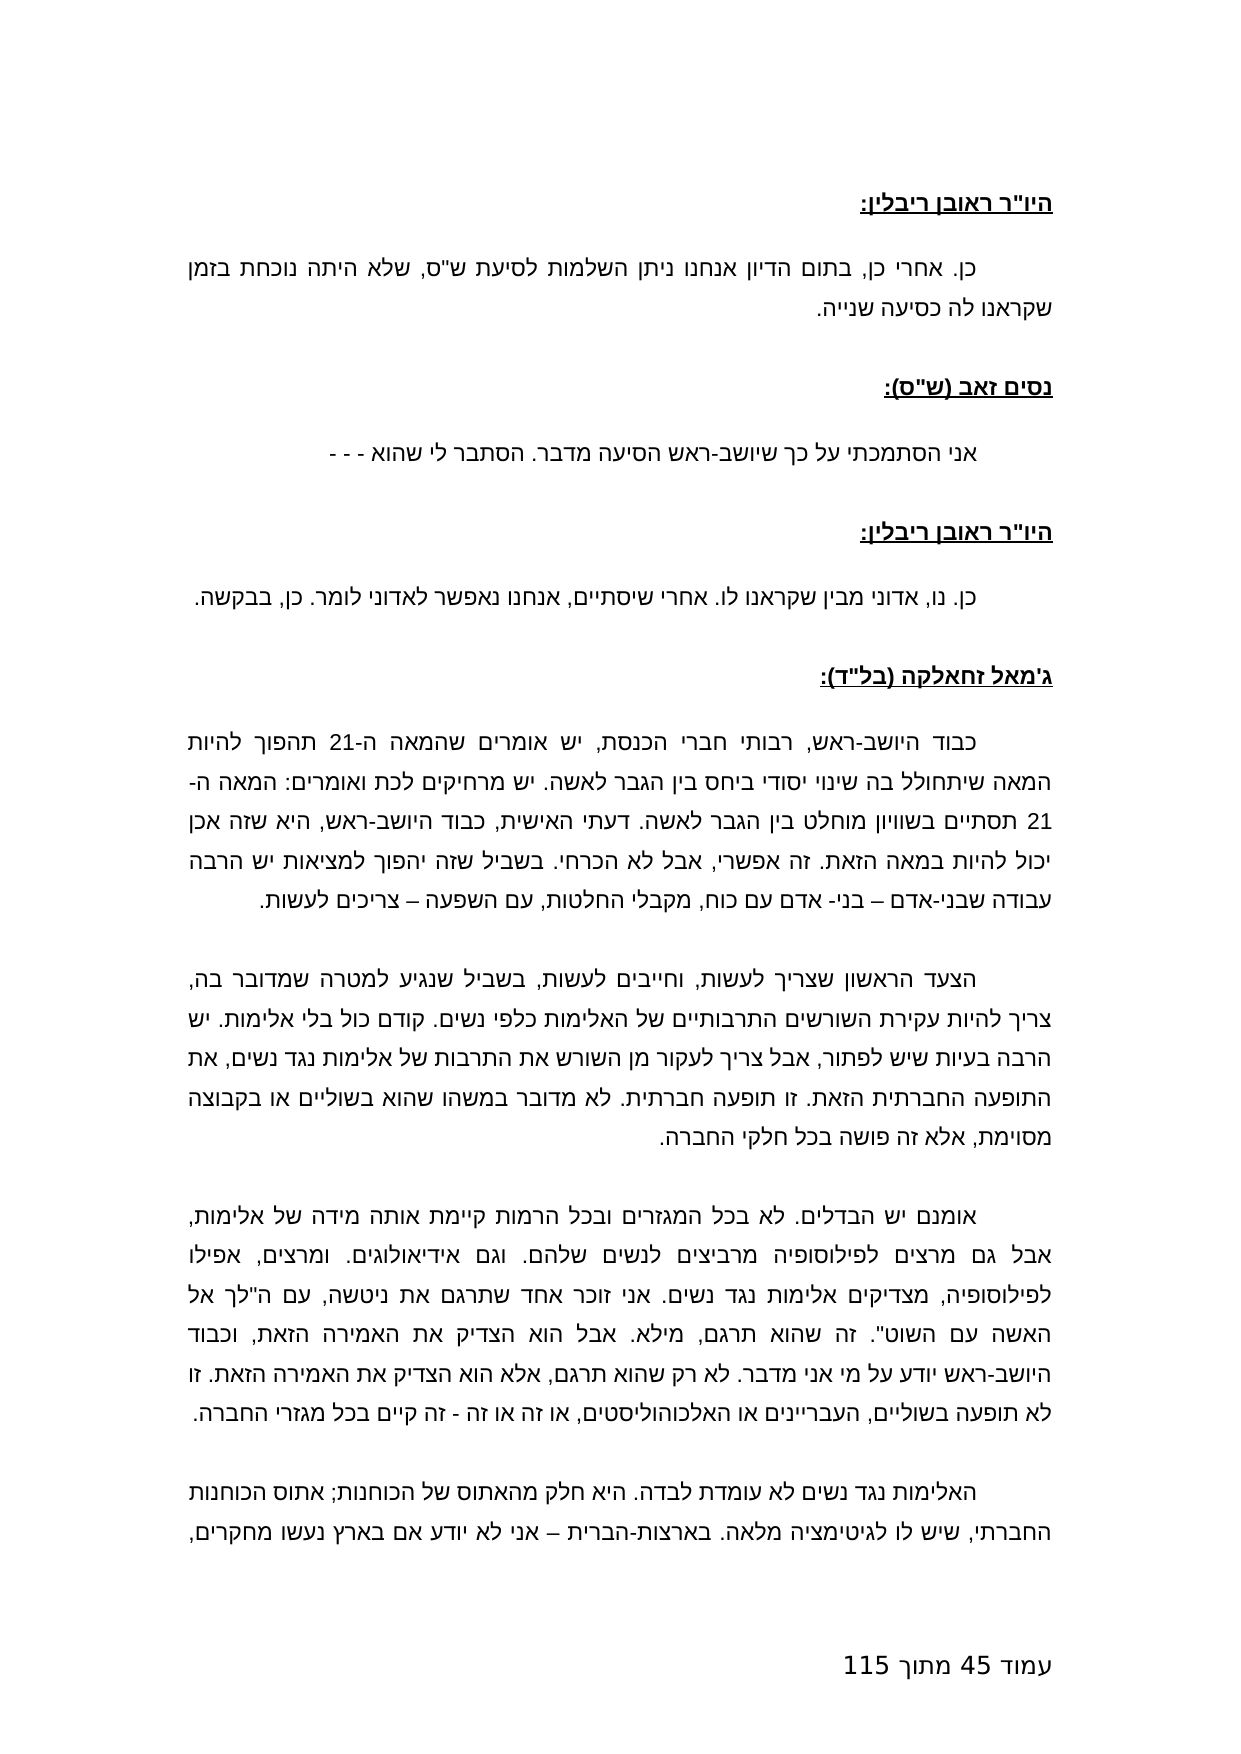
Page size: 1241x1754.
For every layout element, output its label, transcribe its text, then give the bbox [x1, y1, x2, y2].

text הצעד הראשון שצריך לעשות, וחייבים לעשות, בשביל שנגיע למטרה שמדובר בה, צריך להיות עקירת השורשים התרבותיים של האלימות כלפי נשים. קודם כול בלי אלימות. יש הרבה בעיות שיש לפתור, אבל צריך לעקור מן השורש את התרבות של אלימות נגד נשים, את התופעה החברתית הזאת. זו תופעה חברתית. לא מדובר במשהו שהוא בשוליים או בקבוצה מסוימת, אלא זה פושה בכל חלקי החברה. [187, 966, 1053, 1150]
text כן. אחרי כן, בתום הדיון אנחנו ניתן השלמות לסיעת ש"ס, שלא היתה נוכחת בזמן שקראנו לה כסיעה שנייה. [187, 255, 1053, 321]
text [187, 1479, 1053, 1545]
text כן. נו, אדוני מבין שקראנו לו. אחרי שיסתיים, אנחנו נאפשר לאדוני לומר. כן, בבקשה. [187, 584, 1053, 611]
text היו"ר ראובן ריבלין: [187, 189, 1053, 216]
text כבוד היושב-ראש, רבותי חברי הכנסת, יש אומרים שהמאה ה-21 תהפוך להיות המאה שיתחולל בה שינוי יסודי ביחס בין הגבר לאשה. יש מרחיקים לכת ואומרים: המאה ה-21 תסתיים בשוויון מוחלט בין הגבר לאשה. דעתי האישית, כבוד היושב-ראש, היא שזה אכן יכול להיות במאה הזאת. זה אפשרי, אבל לא הכרחי. בשביל שזה יהפוך למציאות יש הרבה עבודה שבני-אדם – בני- אדם עם כוח, מקבלי החלטות, עם השפעה – צריכים לעשות. [187, 729, 1053, 913]
text אני הסתמכתי על כך שיושב-ראש הסיעה מדבר. הסתבר לי שהוא - - - [187, 439, 1053, 466]
text אומנם יש הבדלים. לא בכל המגזרים ובכל הרמות קיימת אותה מידה של אלימות, אבל גם מרצים לפילוסופיה מרביצים לנשים שלהם. וגם אידיאולוגים. ומרצים, אפילו לפילוסופיה, מצדיקים אלימות נגד נשים. אני זוכר אחד שתרגם את ניטשה, עם ה"לך אל האשה עם השוט". זה שהוא תרגם, מילא. אבל הוא הצדיק את האמירה הזאת, וכבוד היושב-ראש יודע על מי אני מדבר. לא רק שהוא תרגם, אלא הוא הצדיק את האמירה הזאת. זו לא תופעה בשוליים, העבריינים או האלכוהוליסטים, או זה או זה - זה קיים בכל מגזרי החברה. [187, 1203, 1053, 1427]
text נסים זאב (ש"ס): [187, 374, 1053, 400]
text ג'מאל זחאלקה (בל"ד): [187, 663, 1053, 690]
text היו"ר ראובן ריבלין: [187, 518, 1053, 545]
